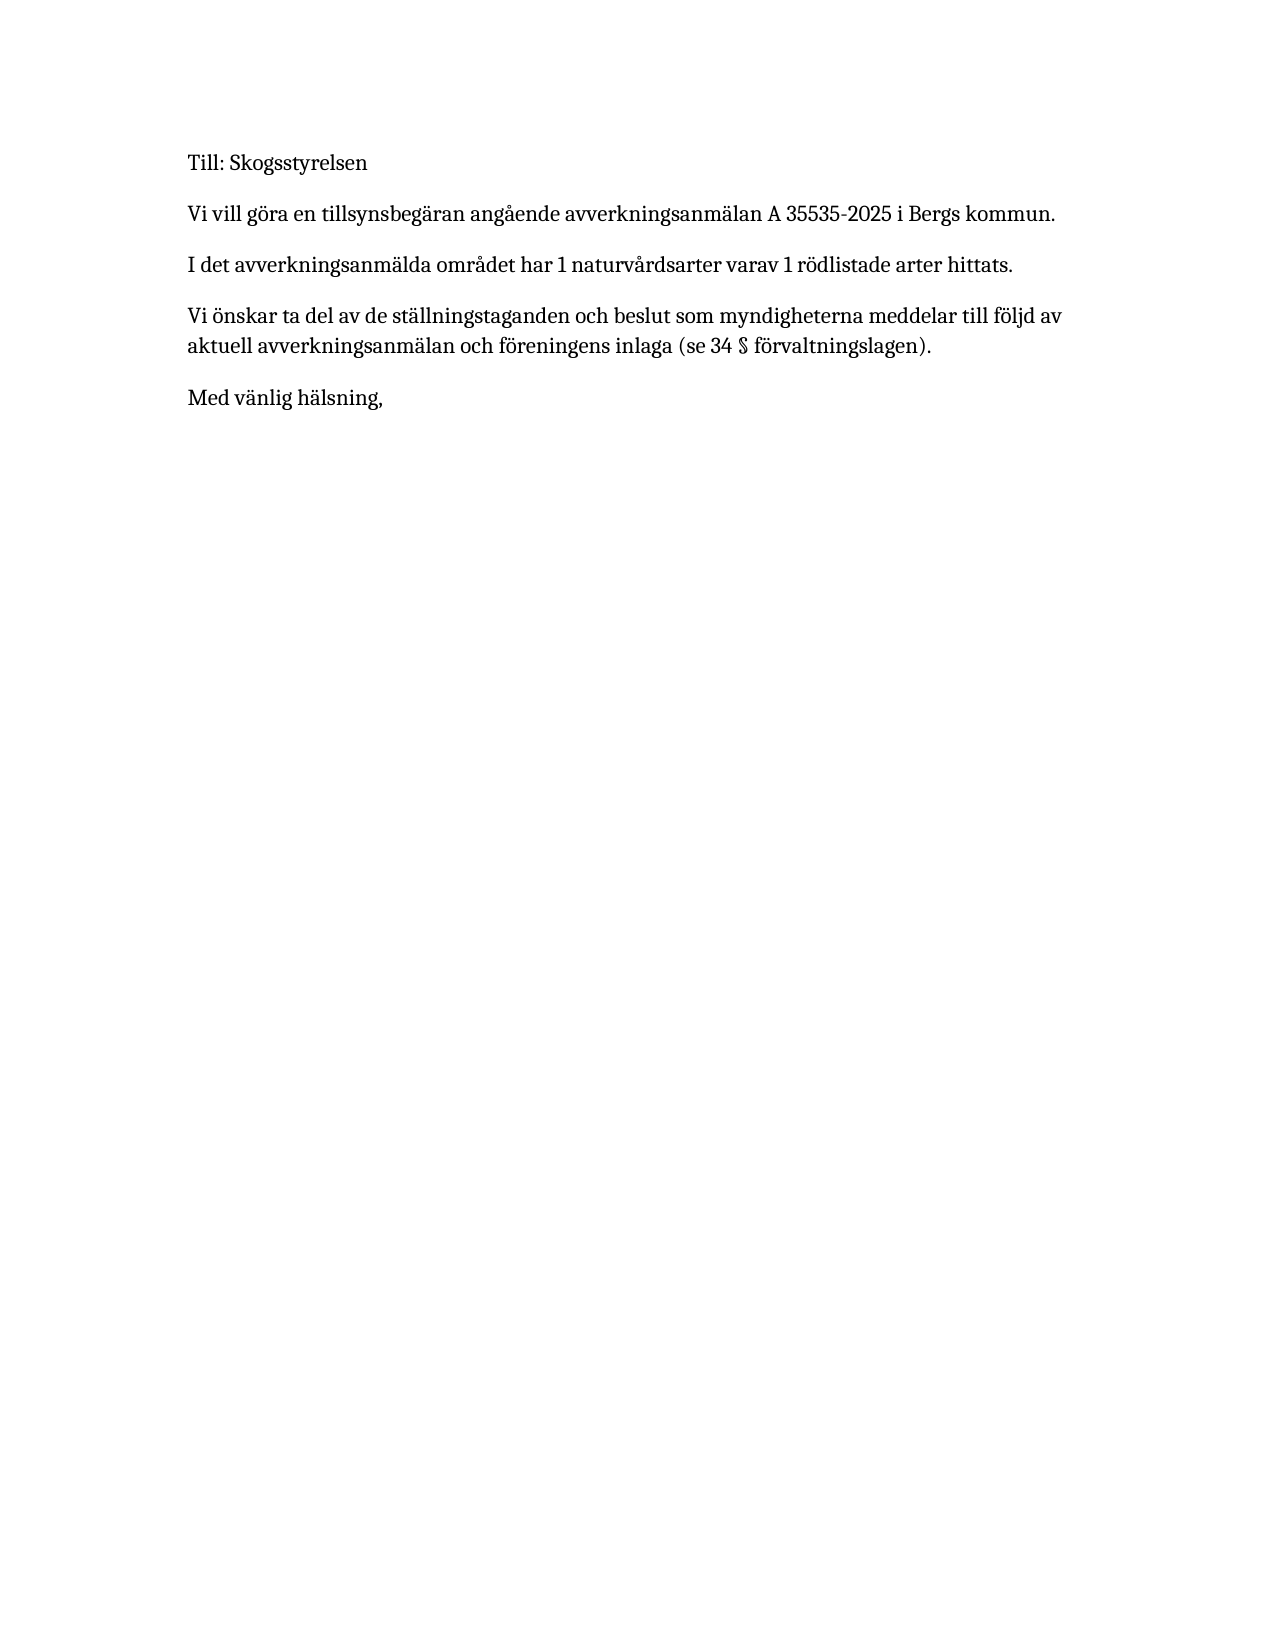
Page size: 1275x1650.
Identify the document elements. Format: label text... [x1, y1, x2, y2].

text Vi önskar ta del av de ställningstaganden och beslut som myndigheterna meddelar till följd av aktuell avverkningsanmälan och föreningens inlaga (se 34 § förvaltningslagen). [187, 303, 1087, 360]
text Vi vill göra en tillsynsbegäran angående avverkningsanmälan A 35535-2025 i Bergs kommun. [187, 201, 1087, 227]
text I det avverkningsanmälda området har 1 naturvårdsarter varav 1 rödlistade arter hittats. [187, 252, 1087, 278]
text Till: Skogsstyrelsen [187, 150, 1087, 176]
text Med vänlig hälsning, [187, 384, 1087, 441]
